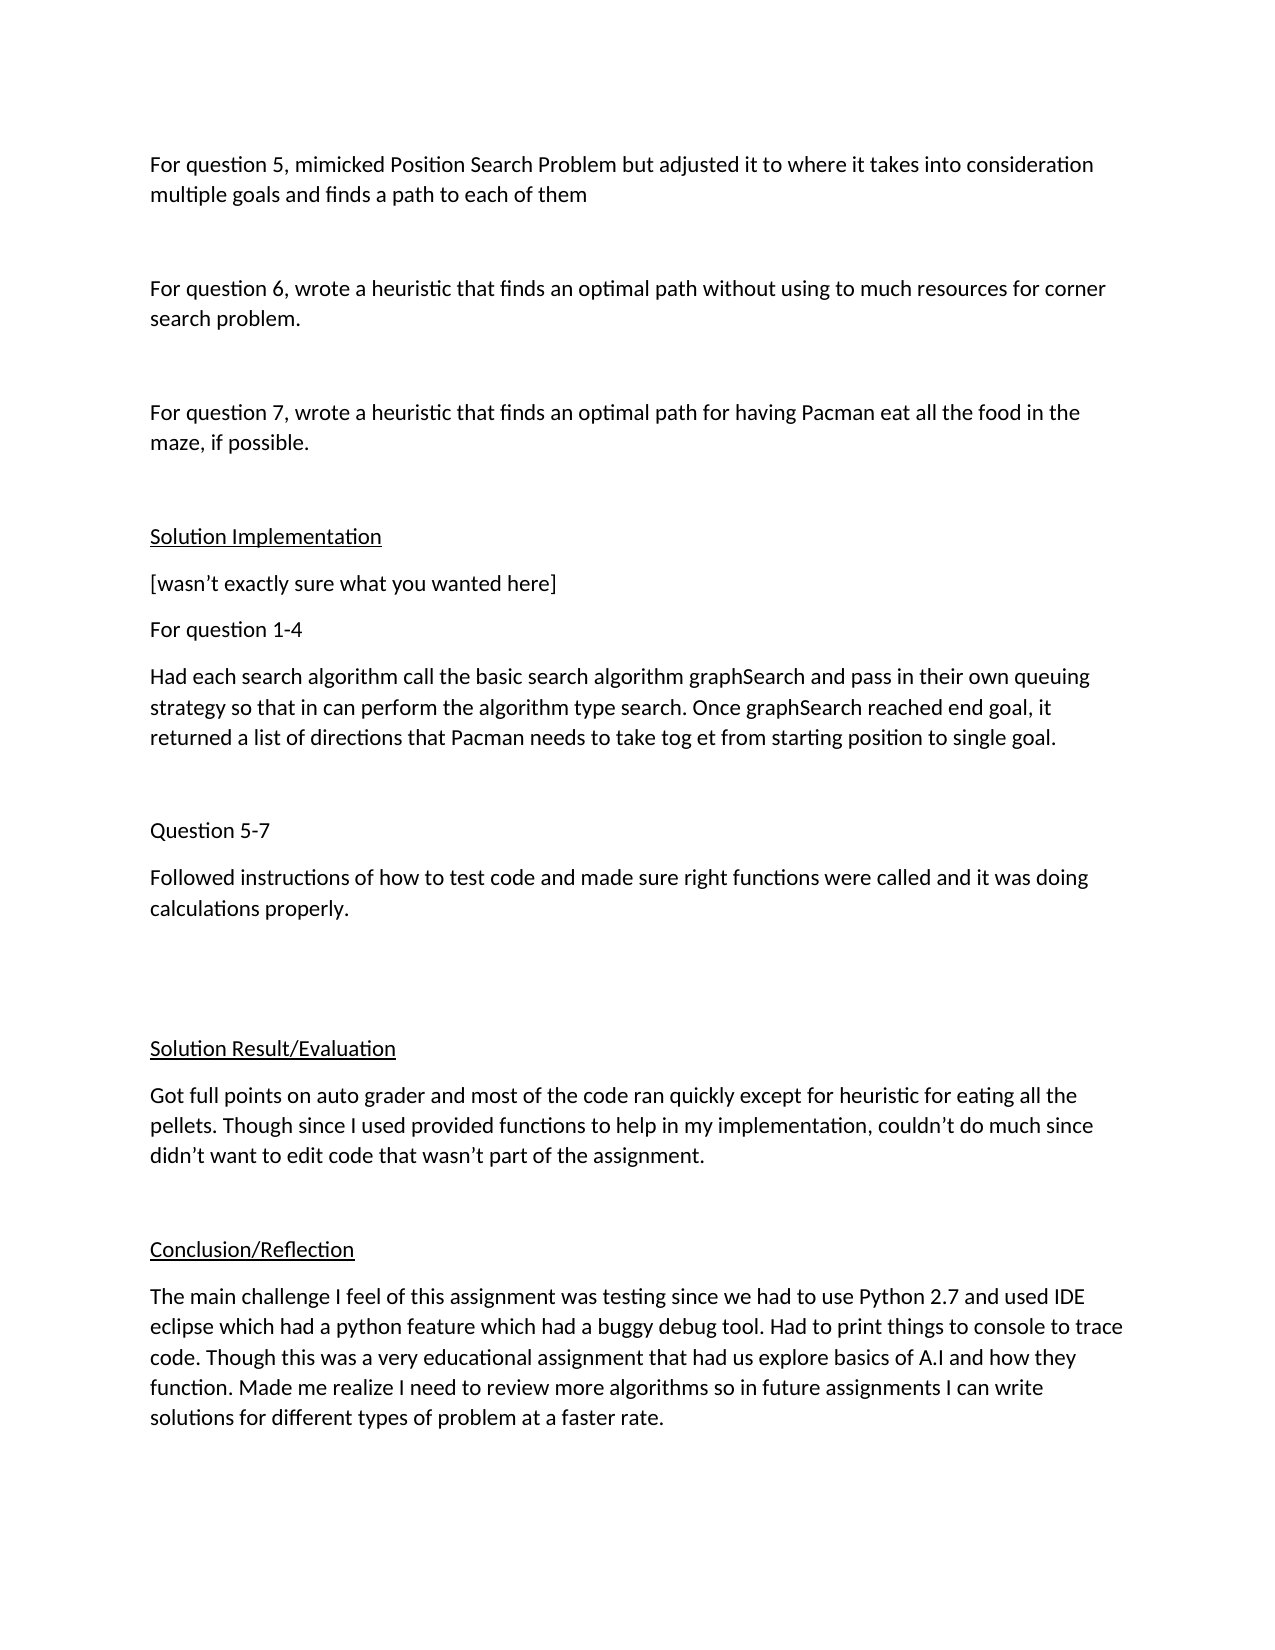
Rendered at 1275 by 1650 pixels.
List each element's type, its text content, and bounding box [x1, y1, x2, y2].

text For question 1-4 [150, 616, 1125, 644]
text For question 7, wrote a heuristic that finds an optimal path for having Pacman eat all the food in the maze, if possible. [150, 398, 1125, 456]
text For question 6, wrote a heuristic that finds an optimal path without using to much resources for corner search problem. [150, 274, 1125, 332]
text Solution Result/Evaluation [150, 1034, 1125, 1062]
text For question 5, mimicked Position Search Problem but adjusted it to where it takes into consideration multiple goals and finds a path to each of them [150, 150, 1125, 208]
text Followed instructions of how to test code and made sure right functions were called and it was doing calculations properly. [150, 863, 1125, 922]
text Solution Implementation [150, 522, 1125, 550]
text Got full points on auto grader and most of the code ran quickly except for heuristic for eating all the pellets. Though since I used provided functions to help in my implementation, couldn’t do much since didn’t want to edit code that wasn’t part of the assignment. [150, 1081, 1125, 1170]
text [wasn’t exactly sure what you wanted here] [150, 569, 1125, 597]
text Had each search algorithm call the basic search algorithm graphSearch and pass in their own queuing strategy so that in can perform the algorithm type search. Once graphSearch reached end goal, it returned a list of directions that Pacman needs to take tog et from starting position to single goal. [150, 662, 1125, 751]
text The main challenge I feel of this assignment was testing since we had to use Python 2.7 and used IDE eclipse which had a python feature which had a buggy debug tool. Had to print things to console to trace code. Though this was a very educational assignment that had us explore basics of A.I and how they function. Made me realize I need to review more algorithms so in future assignments I can write solutions for different types of problem at a faster rate. [150, 1282, 1125, 1431]
text Question 5-7 [150, 817, 1125, 845]
text Conclusion/Reflection [150, 1235, 1125, 1263]
